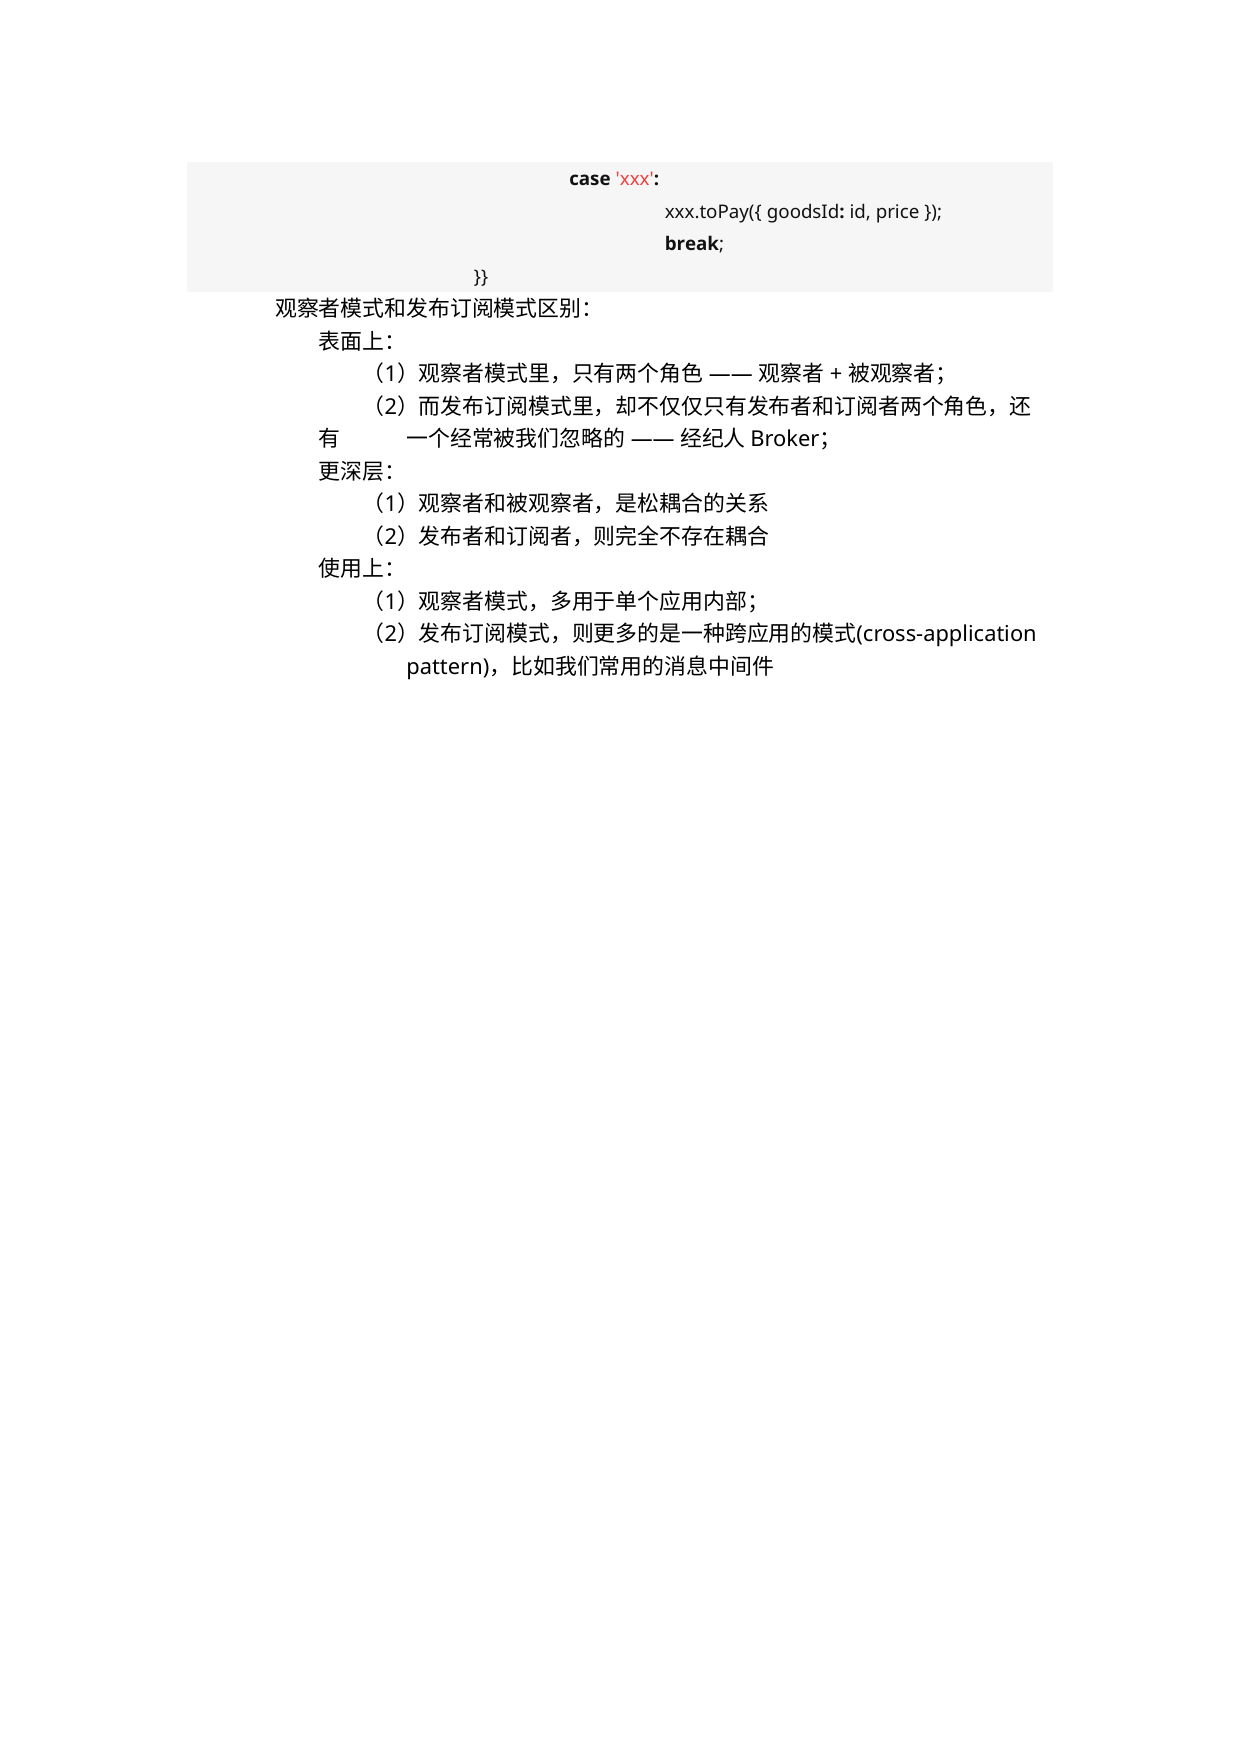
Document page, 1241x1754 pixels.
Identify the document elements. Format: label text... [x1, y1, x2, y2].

text }} [187, 259, 1053, 292]
list 而发布订阅模式里，却不仅仅只有发布者和订阅者两个角色，还有 一个经常被我们忽略的 —— 经纪人Broker； [319, 389, 1053, 454]
text case 'xxx': [187, 162, 1053, 194]
text 使用上： [275, 552, 1053, 584]
list 发布订阅模式，则更多的是一种跨应用的模式(cross-application pattern)，比如我们常用的消息中间件 [319, 617, 1053, 682]
list 观察者和被观察者，是松耦合的关系 [319, 487, 1053, 519]
list 观察者模式里，只有两个角色 —— 观察者 + 被观察者； [319, 357, 1053, 389]
text break; [187, 227, 1053, 259]
text 更深层： [275, 454, 1053, 487]
text xxx.toPay({ goodsId: id, price }); [187, 194, 1053, 227]
text 观察者模式和发布订阅模式区别： [231, 292, 1053, 324]
text 表面上： [275, 324, 1053, 357]
list 观察者模式，多用于单个应用内部； [319, 584, 1053, 617]
list 发布者和订阅者，则完全不存在耦合 [319, 519, 1053, 552]
